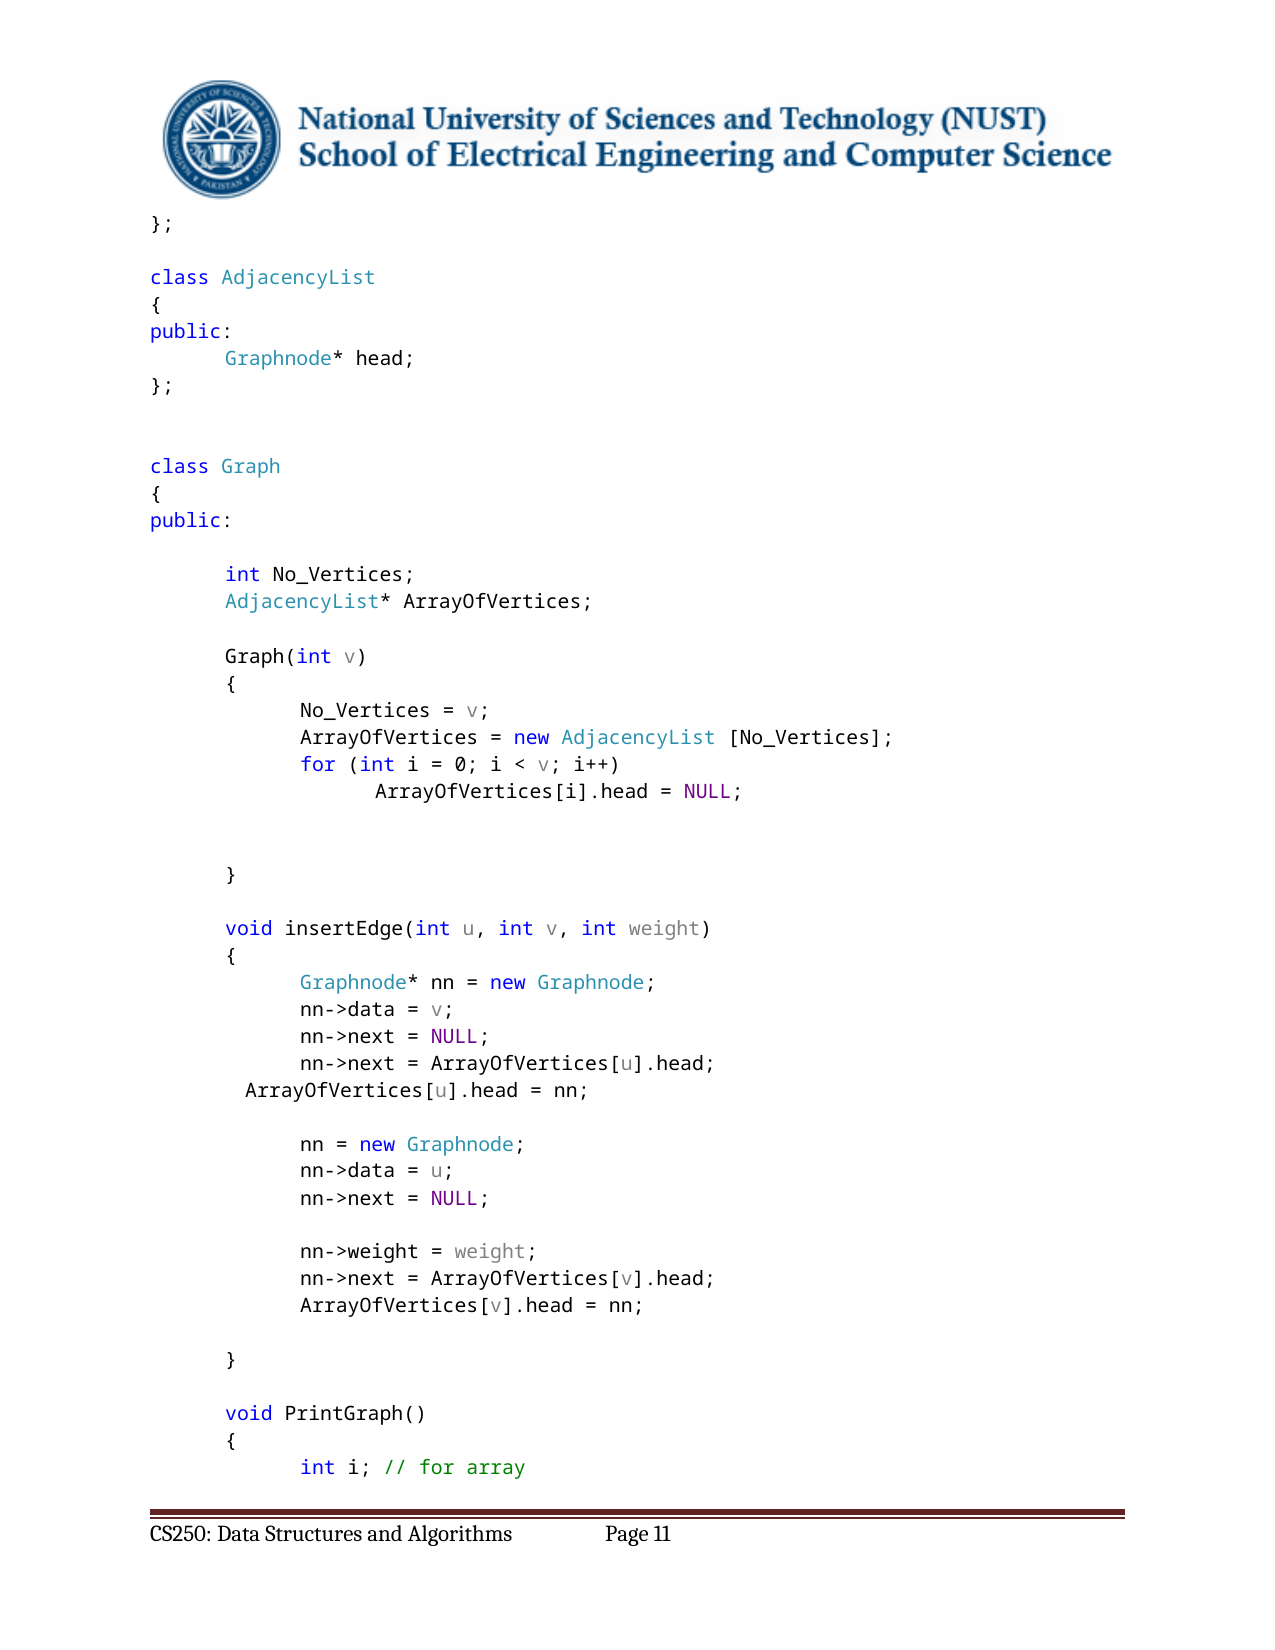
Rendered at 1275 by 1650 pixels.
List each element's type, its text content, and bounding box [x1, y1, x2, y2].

text nn->next = ArrayOfVertices[u].head; [150, 1049, 1125, 1076]
text { [150, 669, 1125, 696]
text { [150, 1427, 1125, 1453]
text ArrayOfVertices[i].head = NULL; [150, 777, 1125, 804]
text } [150, 860, 1125, 887]
text int i; // for array [150, 1453, 1125, 1481]
text nn = new Graphnode; [150, 1130, 1125, 1157]
text ArrayOfVertices[v].head = nn; [150, 1292, 1125, 1319]
text void insertEdge(int u, int v, int weight) [150, 914, 1125, 941]
text No_Vertices = v; [150, 696, 1125, 723]
text for (int i = 0; i < v; i++) [150, 750, 1125, 777]
text ArrayOfVertices = new AdjacencyList [No_Vertices]; [150, 723, 1125, 750]
text Graph(int v) [150, 642, 1125, 669]
text nn->next = NULL; [150, 1022, 1125, 1049]
text { [150, 290, 1125, 317]
text void PrintGraph() [150, 1399, 1125, 1427]
text class Graph [150, 452, 1125, 479]
text class AdjacencyList [150, 263, 1125, 290]
text }; [150, 371, 1125, 398]
text }; [150, 210, 1125, 236]
picture [150, 75, 1125, 210]
text ArrayOfVertices[u].head = nn; [150, 1076, 1125, 1103]
text { [150, 479, 1125, 506]
text nn->next = ArrayOfVertices[v].head; [150, 1265, 1125, 1292]
text nn->data = v; [150, 995, 1125, 1022]
text nn->next = NULL; [150, 1184, 1125, 1211]
text nn->data = u; [150, 1157, 1125, 1184]
text { [150, 941, 1125, 968]
text public: [150, 506, 1125, 533]
text Graphnode* head; [150, 344, 1125, 371]
text AdjacencyList* ArrayOfVertices; [150, 587, 1125, 614]
text } [150, 1346, 1125, 1373]
text nn->weight = weight; [150, 1238, 1125, 1265]
text int No_Vertices; [150, 560, 1125, 587]
text public: [150, 317, 1125, 344]
text Graphnode* nn = new Graphnode; [150, 968, 1125, 995]
